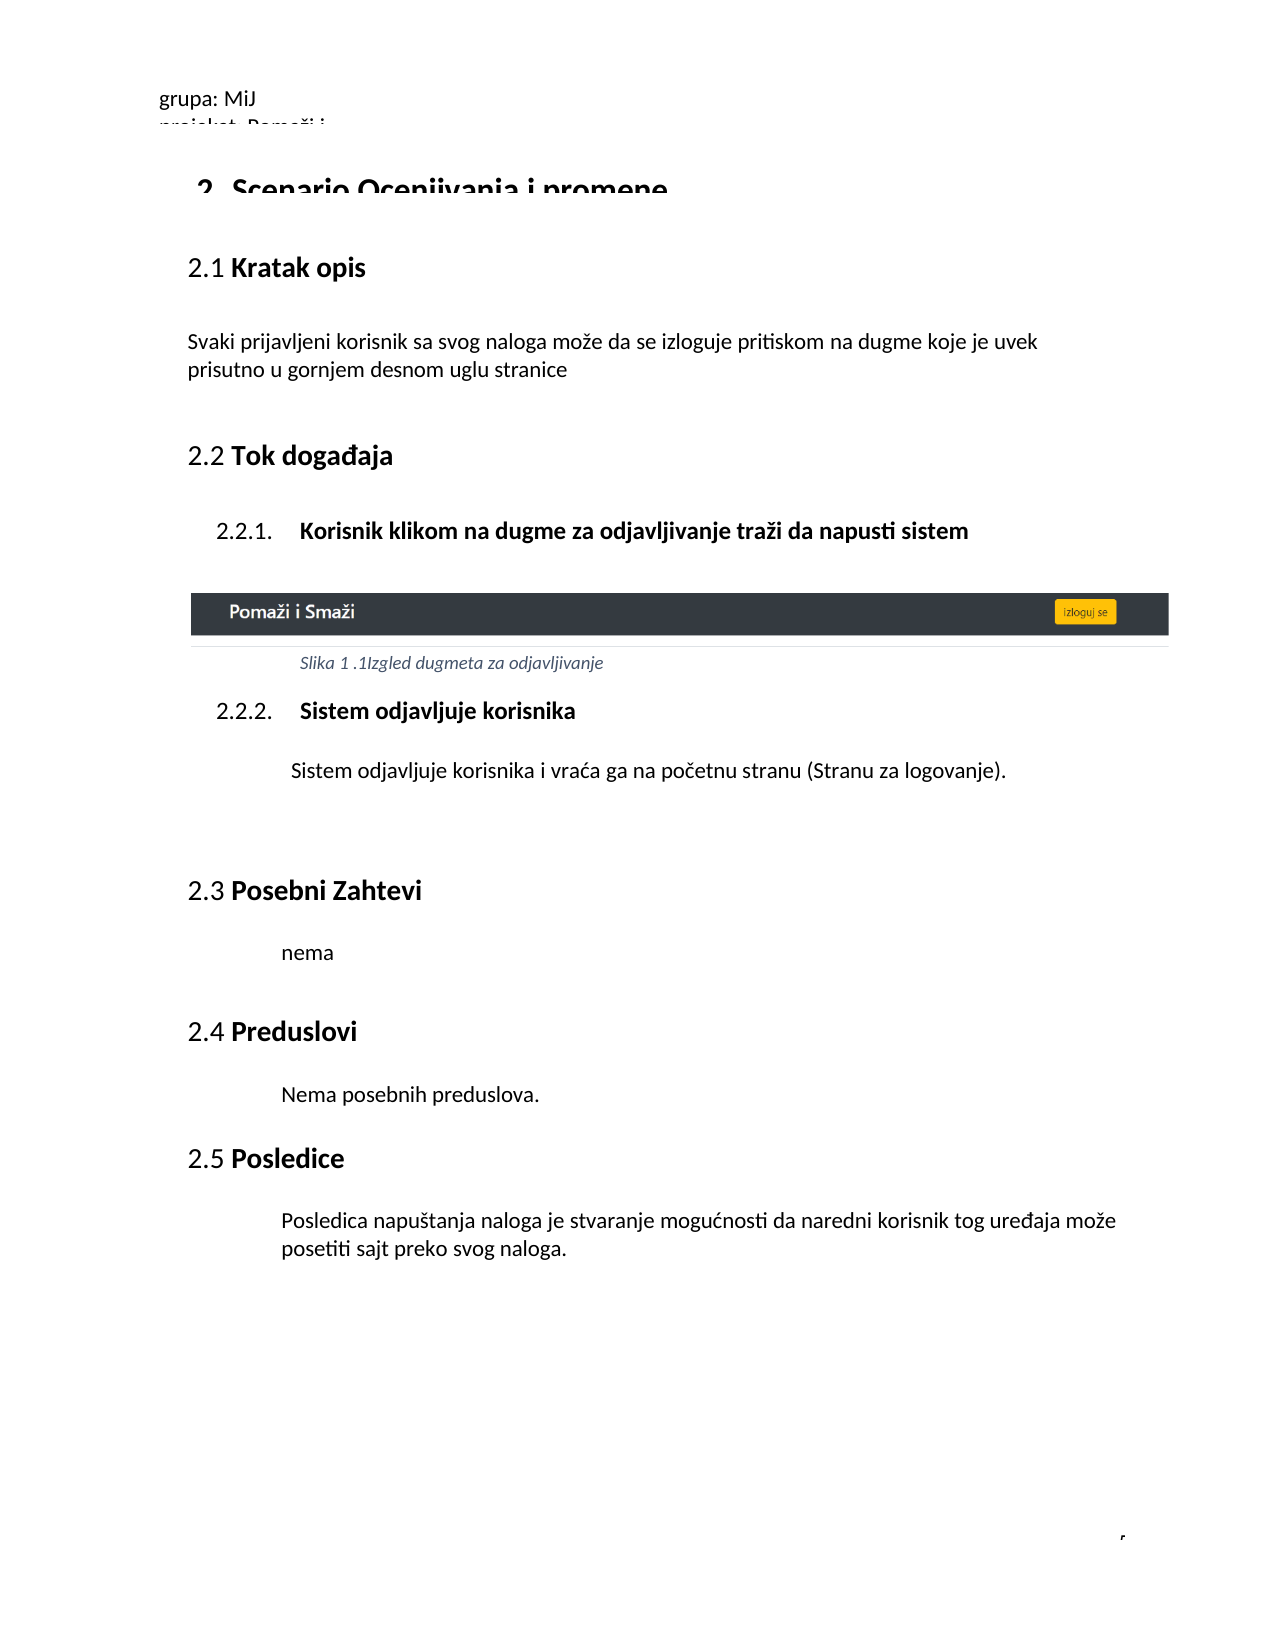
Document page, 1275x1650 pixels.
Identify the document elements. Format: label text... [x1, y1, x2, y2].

subtitle Tok događaja [187, 437, 1177, 472]
subtitle Posledice [187, 1140, 1177, 1176]
text prisutno u gornjem desnom uglu stranice [187, 356, 1177, 383]
subtitle Preduslovi [187, 1013, 1177, 1049]
subtitle Posebni Zahtevi [187, 872, 1177, 908]
text posetiti sajt preko svog naloga. [281, 1234, 1177, 1263]
text Sistem odjavljuje korisnika i vraća ga na početnu stranu (Stranu za logovanje). [291, 756, 1177, 784]
text Slika 1 .1Izgled dugmeta za odjavljivanje [300, 652, 1177, 674]
subtitle Kratak opis [187, 249, 1177, 285]
subtitle Sistem odjavljuje korisnika [216, 695, 1177, 726]
text Posledica napuštanja naloga je stvaranje mogućnosti da naredni korisnik tog uređaja može [281, 1206, 1177, 1234]
subtitle Korisnik klikom na dugme za odjavljivanje traži da napusti sistem [216, 515, 1177, 546]
text Nema posebnih preduslova. [281, 1080, 1177, 1108]
text nema [281, 938, 1177, 967]
text Svaki prijavljeni korisnik sa svog naloga može da se izloguje pritiskom na dugme koje je uvek [187, 327, 1177, 356]
picture [191, 593, 1169, 652]
